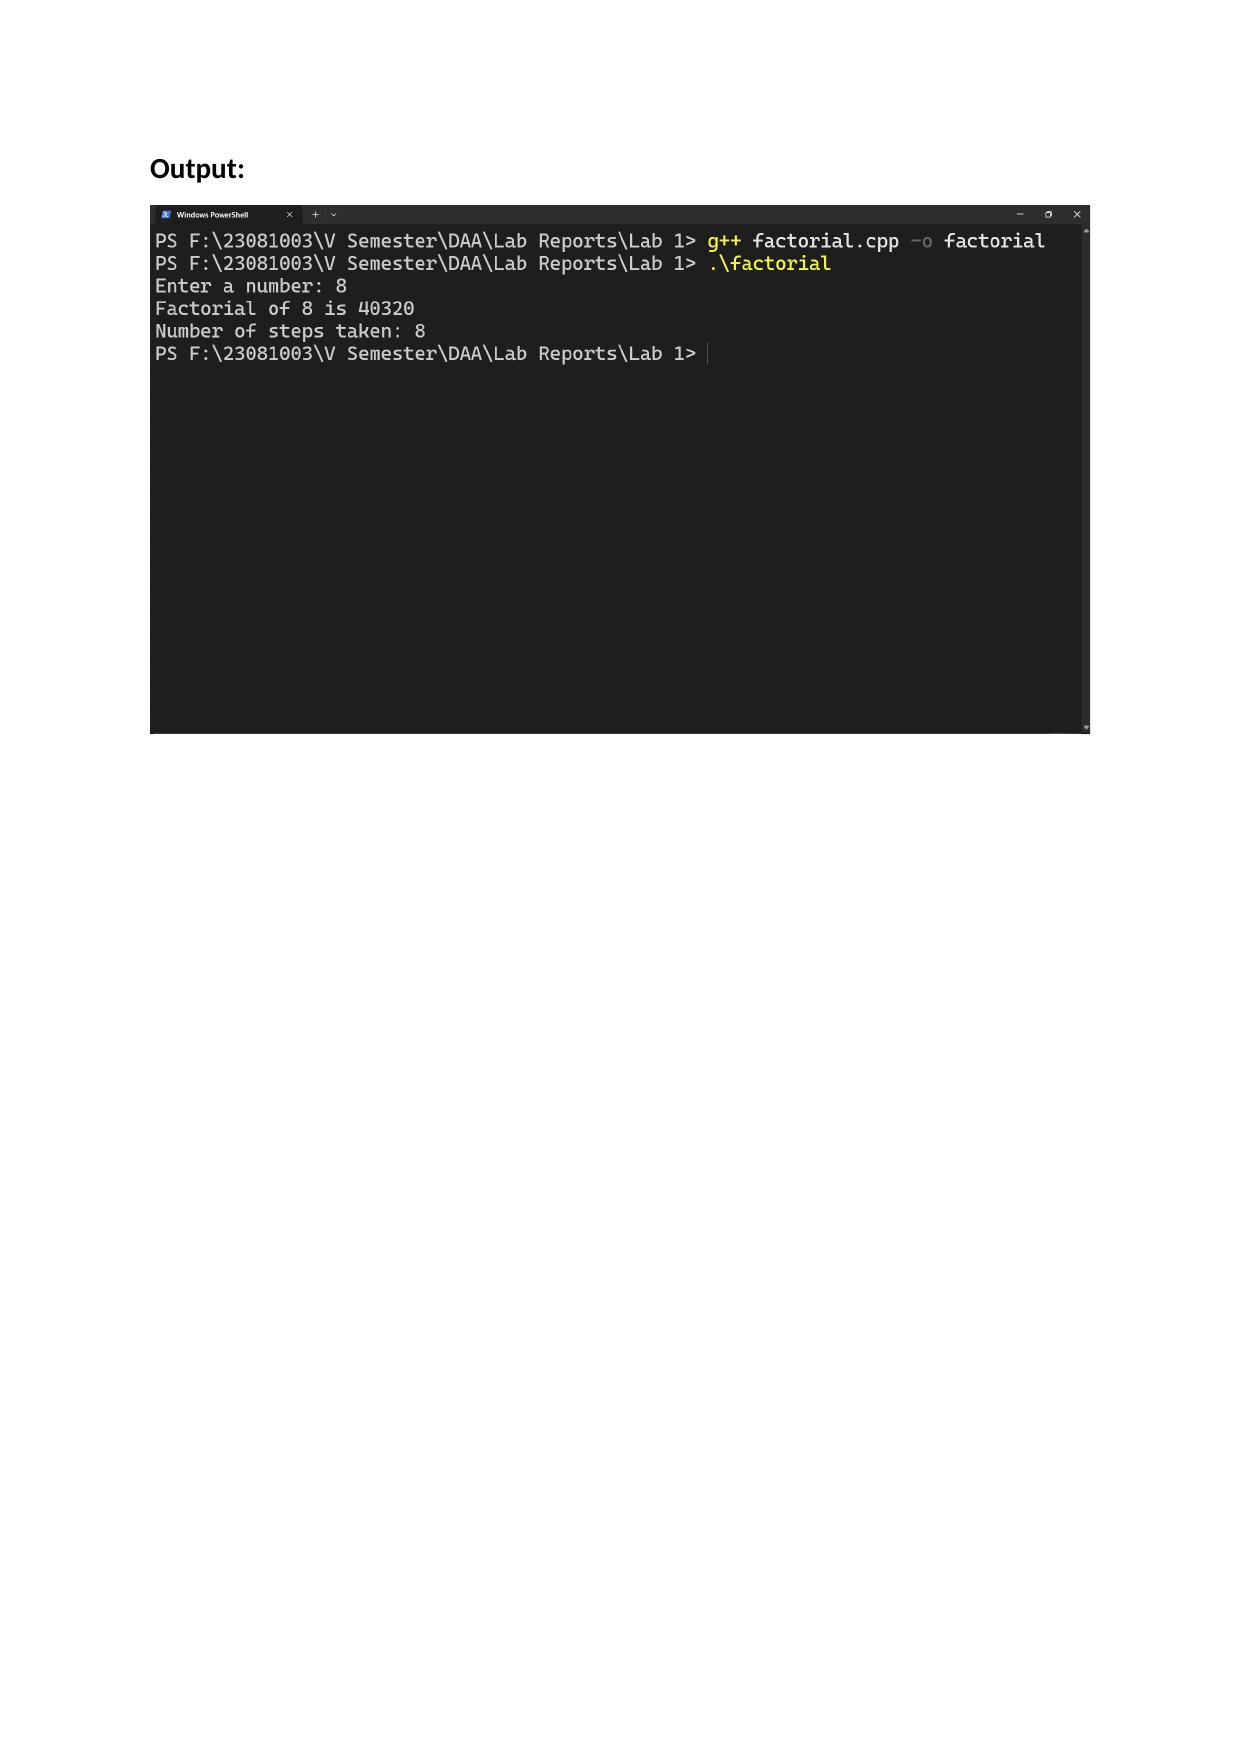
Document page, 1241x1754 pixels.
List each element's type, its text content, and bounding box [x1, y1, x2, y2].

picture [150, 205, 1091, 734]
text Output: [150, 150, 1090, 186]
